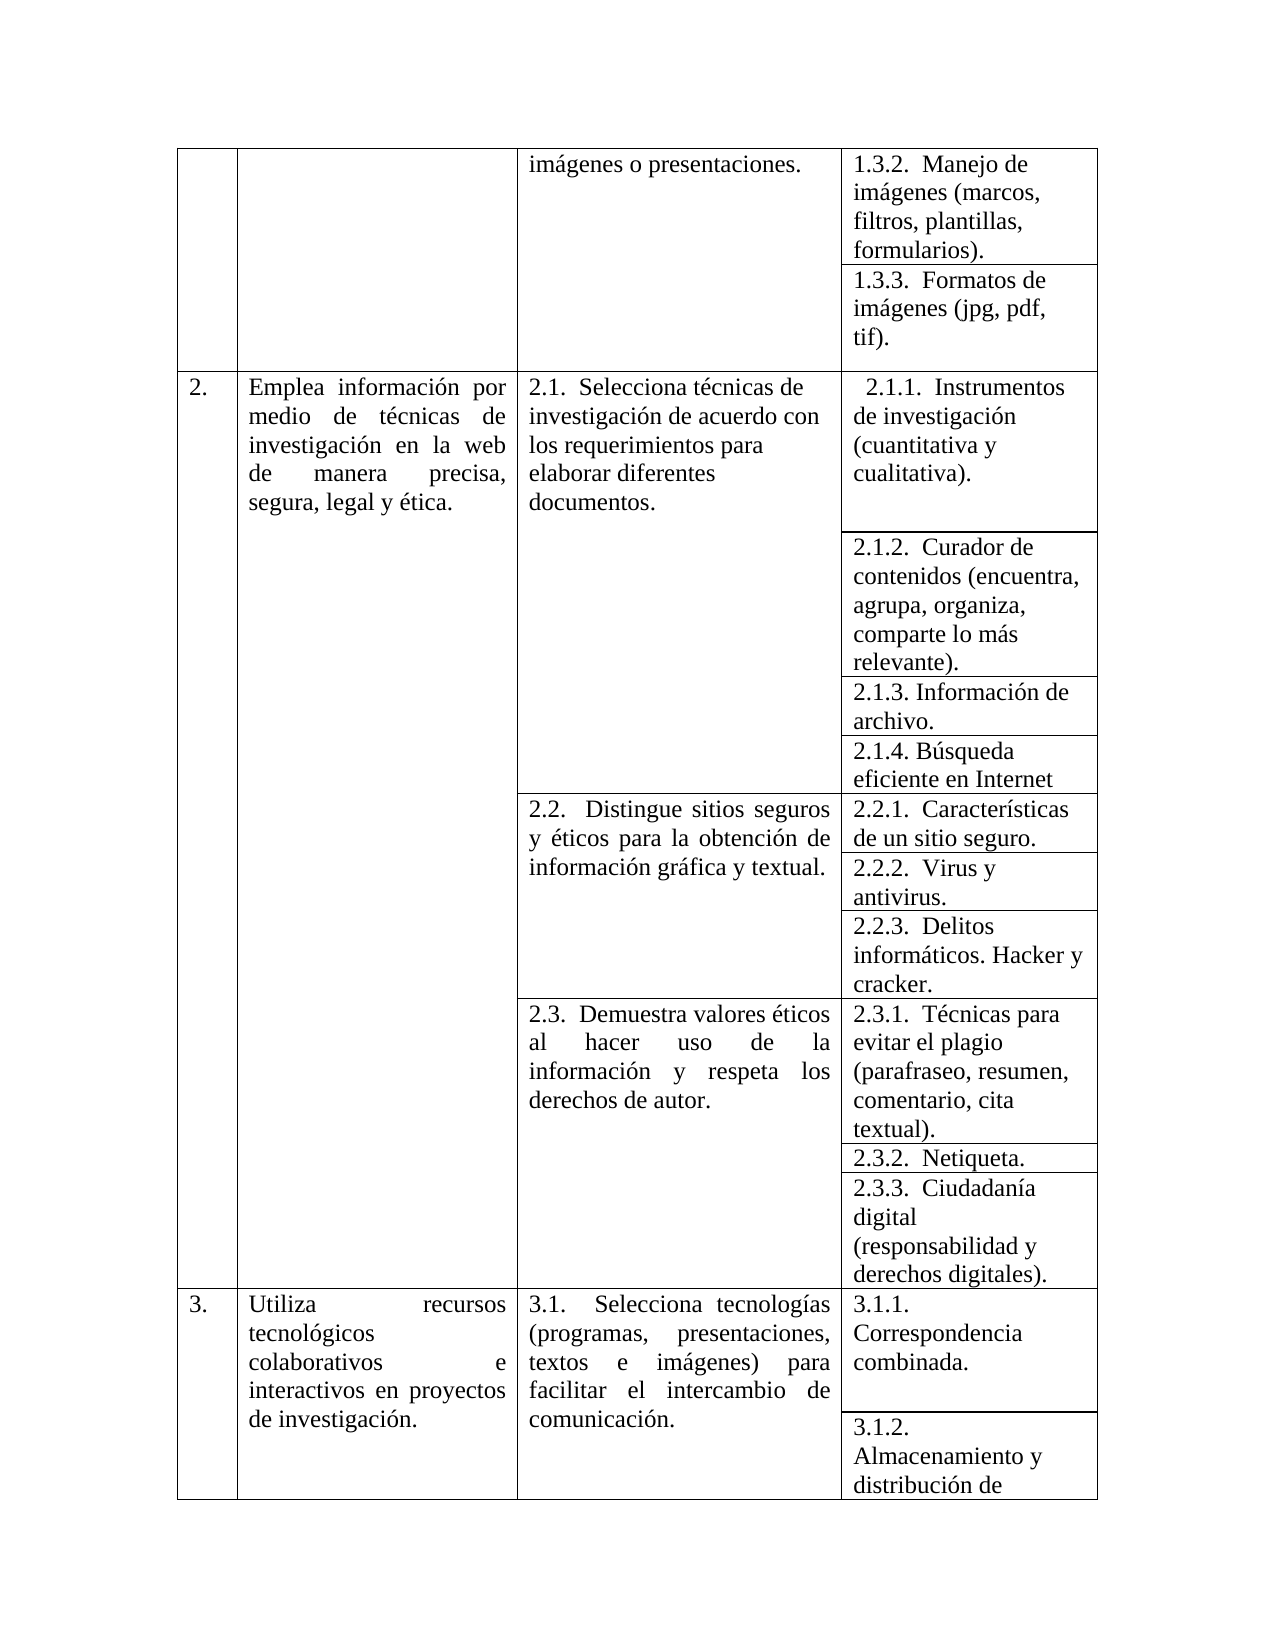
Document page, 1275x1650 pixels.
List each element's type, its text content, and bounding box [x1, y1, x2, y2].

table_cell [518, 149, 841, 371]
table_cell 1.3.3. Formatos de imágenes (jpg, pdf, tif). [842, 265, 1097, 371]
table_cell 2.3.3. Ciudadanía digital (responsabilidad y derechos digitales). [842, 1173, 1097, 1288]
table_cell 2.1.2. Curador de contenidos (encuentra, agrupa, organiza, comparte lo más relevante). [842, 533, 1097, 676]
table_cell 3. [178, 1289, 237, 1499]
table_cell 2.1.3. Información de archivo. [842, 677, 1097, 735]
table_cell 2.2.1. Características de un sitio seguro. [842, 794, 1097, 852]
table_cell 2.1.4. Búsqueda eficiente en Internet [842, 736, 1097, 793]
table_cell 2.2. Distingue sitios seguros y éticos para la obtención de información gráfica y textual. [518, 794, 841, 998]
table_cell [842, 1413, 1097, 1499]
table_cell 1.3.2. Manejo de imágenes (marcos, filtros, plantillas, formularios). [842, 149, 1097, 264]
table_cell 2.3.1. Técnicas para evitar el plagio (parafraseo, resumen, comentario, cita textual). [842, 999, 1097, 1142]
table_cell 3.1.1. Correspondencia combinada. [842, 1289, 1097, 1411]
table_cell 2.3.2. Netiqueta. [842, 1144, 1097, 1172]
table_cell Emplea información por medio de técnicas de investigación en la web de manera precisa, segura, legal y ética. [238, 372, 517, 1288]
table_cell 2. [178, 372, 237, 1288]
table_cell 2.2.2. Virus y antivirus. [842, 853, 1097, 910]
table_cell 2.2.3. Delitos informáticos. Hacker y cracker. [842, 911, 1097, 998]
table_cell Utiliza recursos tecnológicos colaborativos e interactivos en proyectos de investigación. [238, 1289, 517, 1499]
table_cell 2.3. Demuestra valores éticos al hacer uso de la información y respeta los derechos de autor. [518, 999, 841, 1288]
table_cell 2.1.1. Instrumentos de investigación (cuantitativa y cualitativa). [842, 372, 1097, 531]
table_cell 2.1. Selecciona técnicas de investigación de acuerdo con los requerimientos para elaborar diferentes documentos. [518, 372, 841, 793]
table_cell 3.1. Selecciona tecnologías (programas, presentaciones, textos e imágenes) para facilitar el intercambio de comunicación. [518, 1289, 841, 1499]
